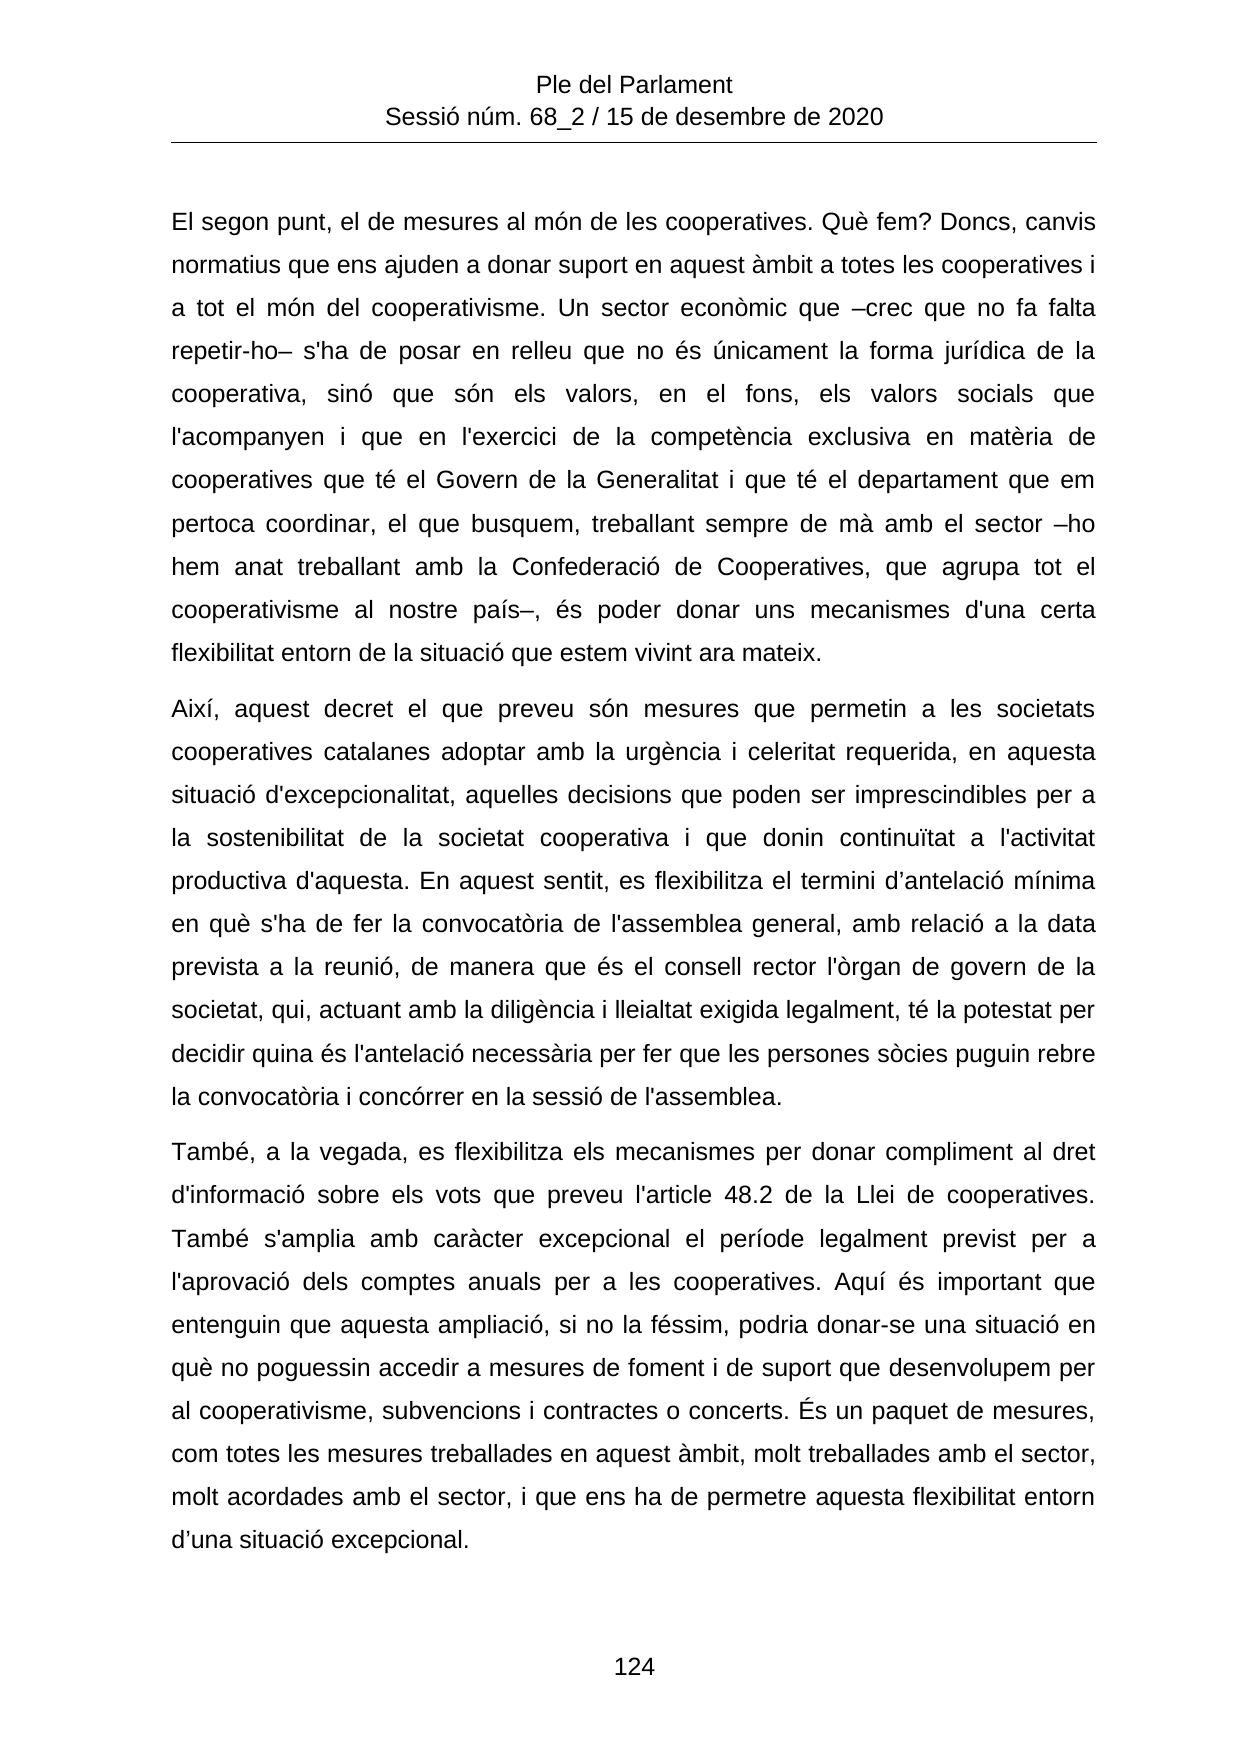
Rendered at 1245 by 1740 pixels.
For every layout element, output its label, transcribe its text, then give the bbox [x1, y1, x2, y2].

text El segon punt, el de mesures al món de les cooperatives. Què fem? Doncs, canvis normatius que ens ajuden a donar suport en aquest àmbit a totes les cooperatives i a tot el món del cooperativisme. Un sector econòmic que –crec que no fa falta repetir-ho– s'ha de posar en relleu que no és únicament la forma jurídica de la cooperativa, sinó que són els valors, en el fons, els valors socials que l'acompanyen i que en l'exercici de la competència exclusiva en matèria de cooperatives que té el Govern de la Generalitat i que té el departament que em pertoca coordinar, el que busquem, treballant sempre de mà amb el sector –ho hem anat treballant amb la Confederació de Cooperatives, que agrupa tot el cooperativisme al nostre país–, és poder donar uns mecanismes d'una certa flexibilitat entorn de la situació que estem vivint ara mateix. [171, 207, 1097, 667]
text Així, aquest decret el que preveu són mesures que permetin a les societats cooperatives catalanes adoptar amb la urgència i celeritat requerida, en aquesta situació d'excepcionalitat, aquelles decisions que poden ser imprescindibles per a la sostenibilitat de la societat cooperativa i que donin continuïtat a l'activitat productiva d'aquesta. En aquest sentit, es flexibilitza el termini d’antelació mínima en què s'ha de fer la convocatòria de l'assemblea general, amb relació a la data prevista a la reunió, de manera que és el consell rector l'òrgan de govern de la societat, qui, actuant amb la diligència i lleialtat exigida legalment, té la potestat per decidir quina és l'antelació necessària per fer que les persones sòcies puguin rebre la convocatòria i concórrer en la sessió de l'assemblea. [171, 694, 1097, 1111]
text També, a la vegada, es flexibilitza els mecanismes per donar compliment al dret d'informació sobre els vots que preveu l'article 48.2 de la Llei de cooperatives. També s'amplia amb caràcter excepcional el període legalment previst per a l'aprovació dels comptes anuals per a les cooperatives. Aquí és important que entenguin que aquesta ampliació, si no la féssim, podria donar-se una situació en què no poguessin accedir a mesures de foment i de suport que desenvolupem per al cooperativisme, subvencions i contractes o concerts. És un paquet de mesures, com totes les mesures treballades en aquest àmbit, molt treballades amb el sector, molt acordades amb el sector, i que ens ha de permetre aquesta flexibilitat entorn d’una situació excepcional. [171, 1137, 1097, 1554]
